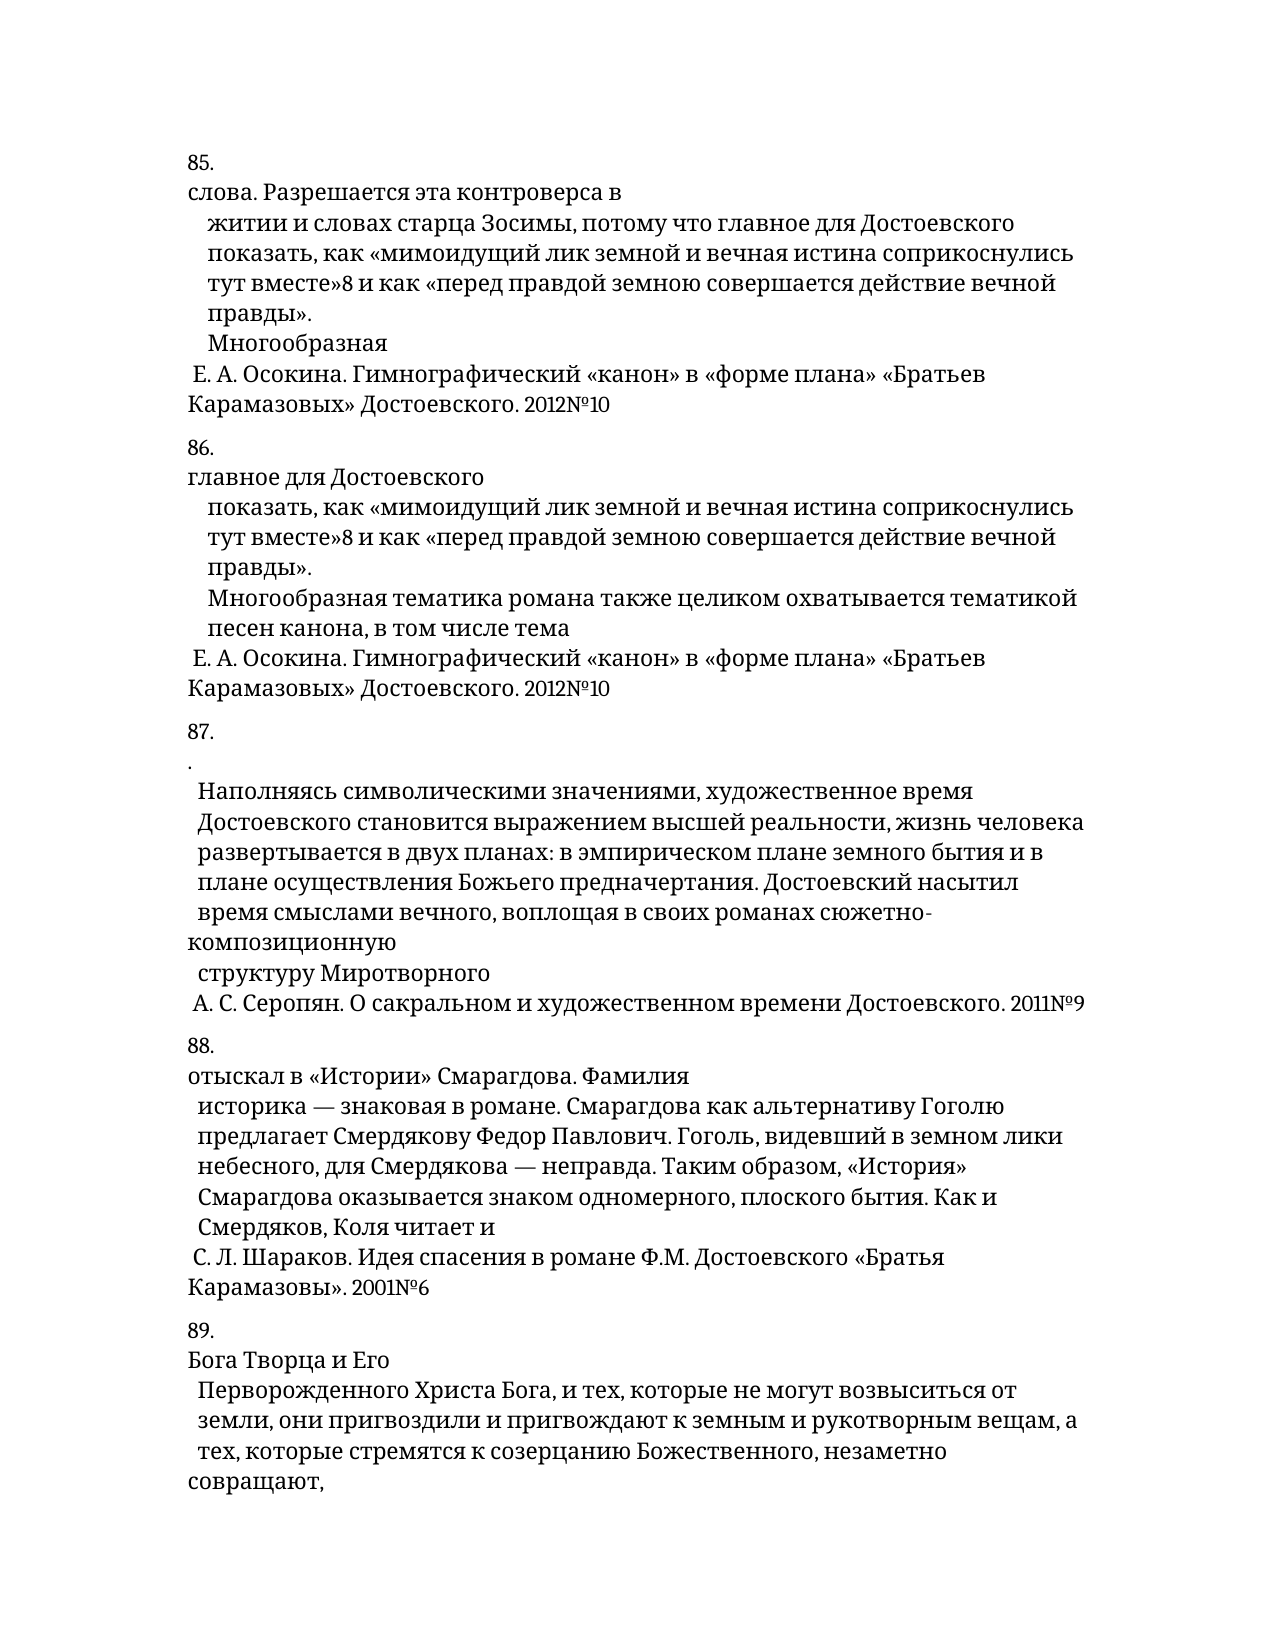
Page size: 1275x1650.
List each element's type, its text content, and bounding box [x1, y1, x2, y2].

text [187, 1318, 1087, 1495]
text 85. слова. Разрешается эта контроверса в житии и словах старца Зосимы, потому что главное для Достоевского показать, как «мимоидущий лик земной и вечная истина соприкоснулись тут вместе»8 и как «перед правдой земною совершается действие вечной правды». Многообразная Е. А. Осокина. Гимнографический «канон» в «форме плана» «Братьев Карамазовых» Достоевского. 2012№10 [187, 150, 1087, 418]
text 88. отыскал в «Истории» Смарагдова. Фамилия историка — знаковая в романе. Смарагдова как альтернативу Гоголю предлагает Смердякову Федор Павлович. Гоголь, видевший в земном лики небесного, для Смердякова — неправда. Таким образом, «История» Смарагдова оказывается знаком одномерного, плоского бытия. Как и Смердяков, Коля читает и С. Л. Шараков. Идея спасения в романе Ф.М. Достоевского «Братья Карамазовы». 2001№6 [187, 1033, 1087, 1301]
text 87. . Наполняясь символическими значениями, художественное время Достоевского становится выражением высшей реальности, жизнь человека развертывается в двух планах: в эмпирическом плане земного бытия и в плане осуществления Божьего предначертания. Достоевский насытил время смыслами вечного, воплощая в своих романах сюжетно-композиционную структуру Миротворного А. С. Серопян. О сакральном и художественном времени Достоевского. 2011№9 [187, 719, 1087, 1017]
text 86. главное для Достоевского показать, как «мимоидущий лик земной и вечная истина соприкоснулись тут вместе»8 и как «перед правдой земною совершается действие вечной правды». Многообразная тематика романа также целиком охватывается тематикой песен канона, в том числе тема Е. А. Осокина. Гимнографический «канон» в «форме плана» «Братьев Карамазовых» Достоевского. 2012№10 [187, 434, 1087, 702]
